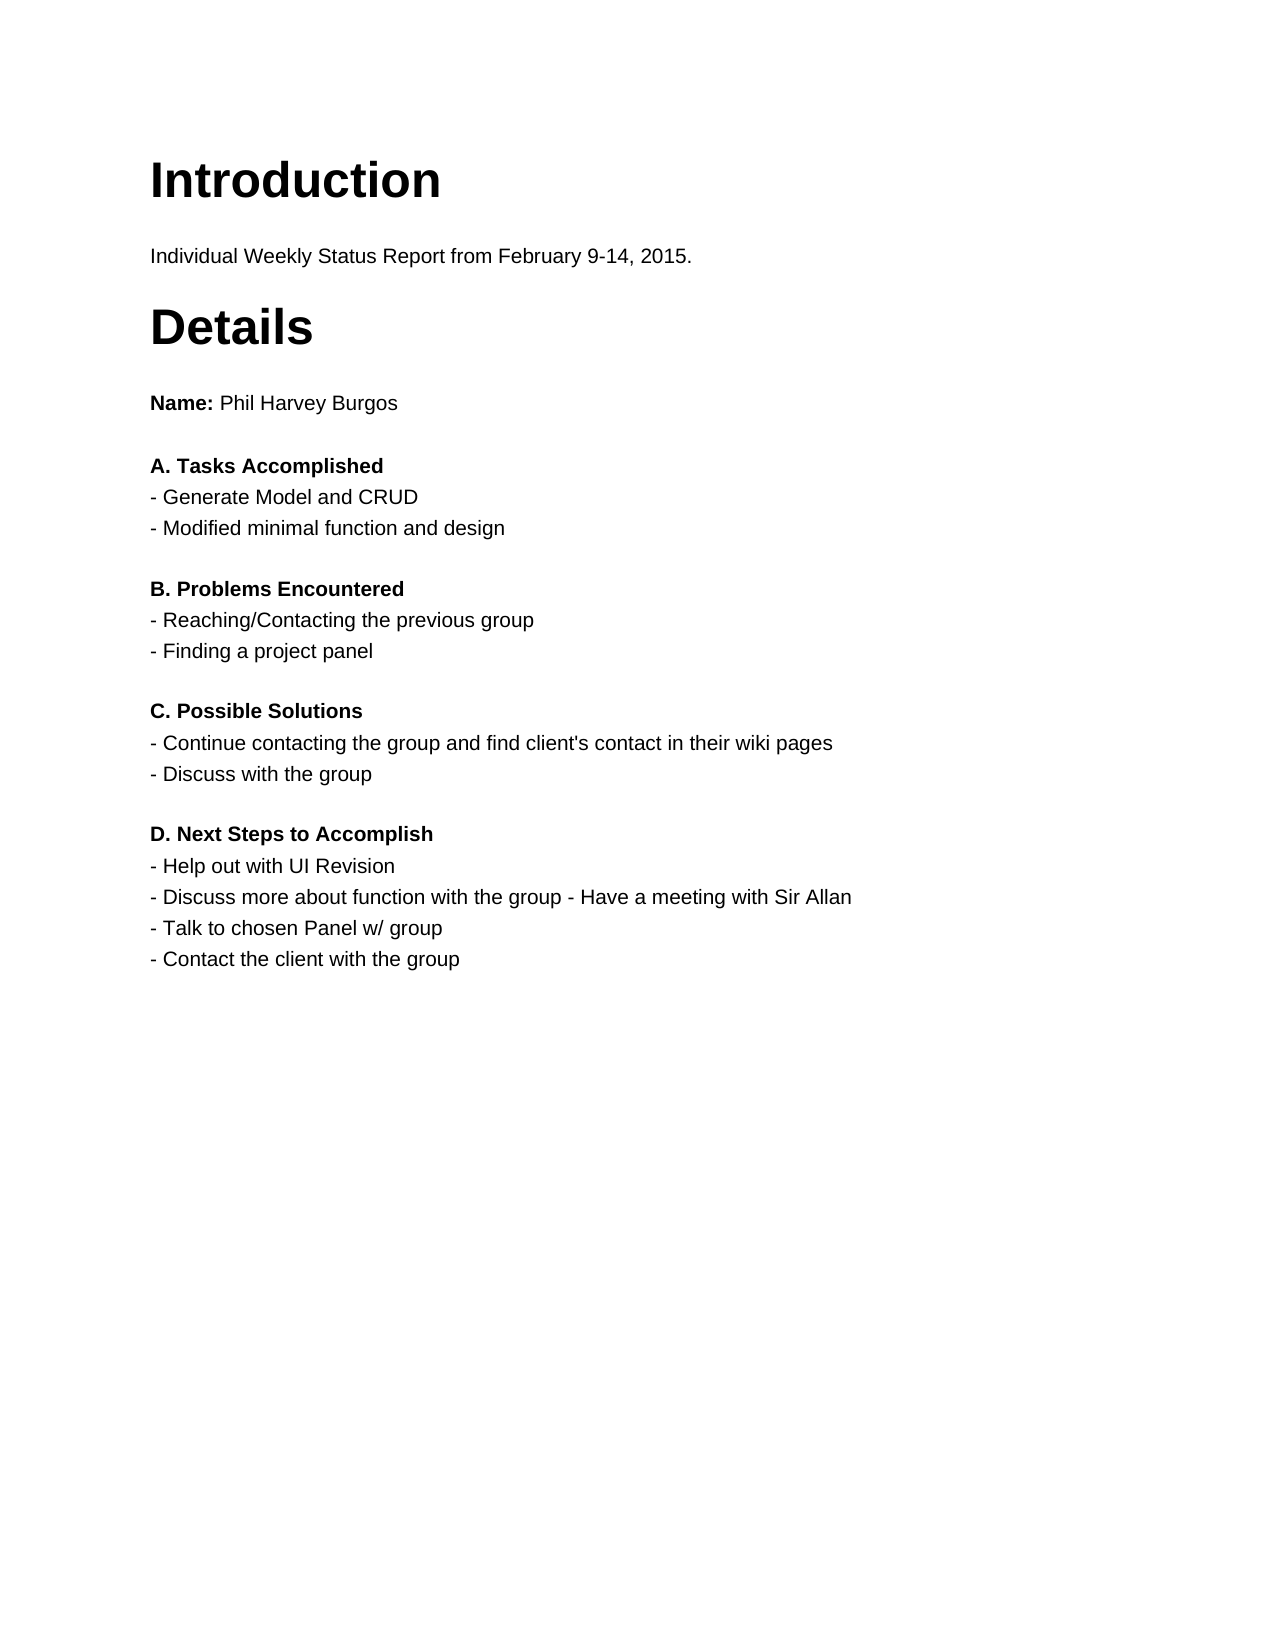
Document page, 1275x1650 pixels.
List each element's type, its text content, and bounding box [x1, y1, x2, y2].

text D. Next Steps to Accomplish - Help out with UI Revision - Discuss more about function with the group - Have a meeting with Sir Allan - Talk to chosen Panel w/ group - Contact the client with the group [150, 815, 1125, 971]
text C. Possible Solutions - Continue contacting the group and find client's contact in their wiki pages - Discuss with the group [150, 692, 1125, 786]
text Name: Phil Harvey Burgos A. Tasks Accomplished - Generate Model and CRUD - Modified minimal function and design [150, 384, 1125, 540]
text B. Problems Encountered - Reaching/Contacting the previous group - Finding a project panel [150, 569, 1125, 663]
text Introduction [150, 150, 1125, 207]
text Details [150, 297, 1125, 354]
text Individual Weekly Status Report from February 9-14, 2015. [150, 237, 1125, 268]
